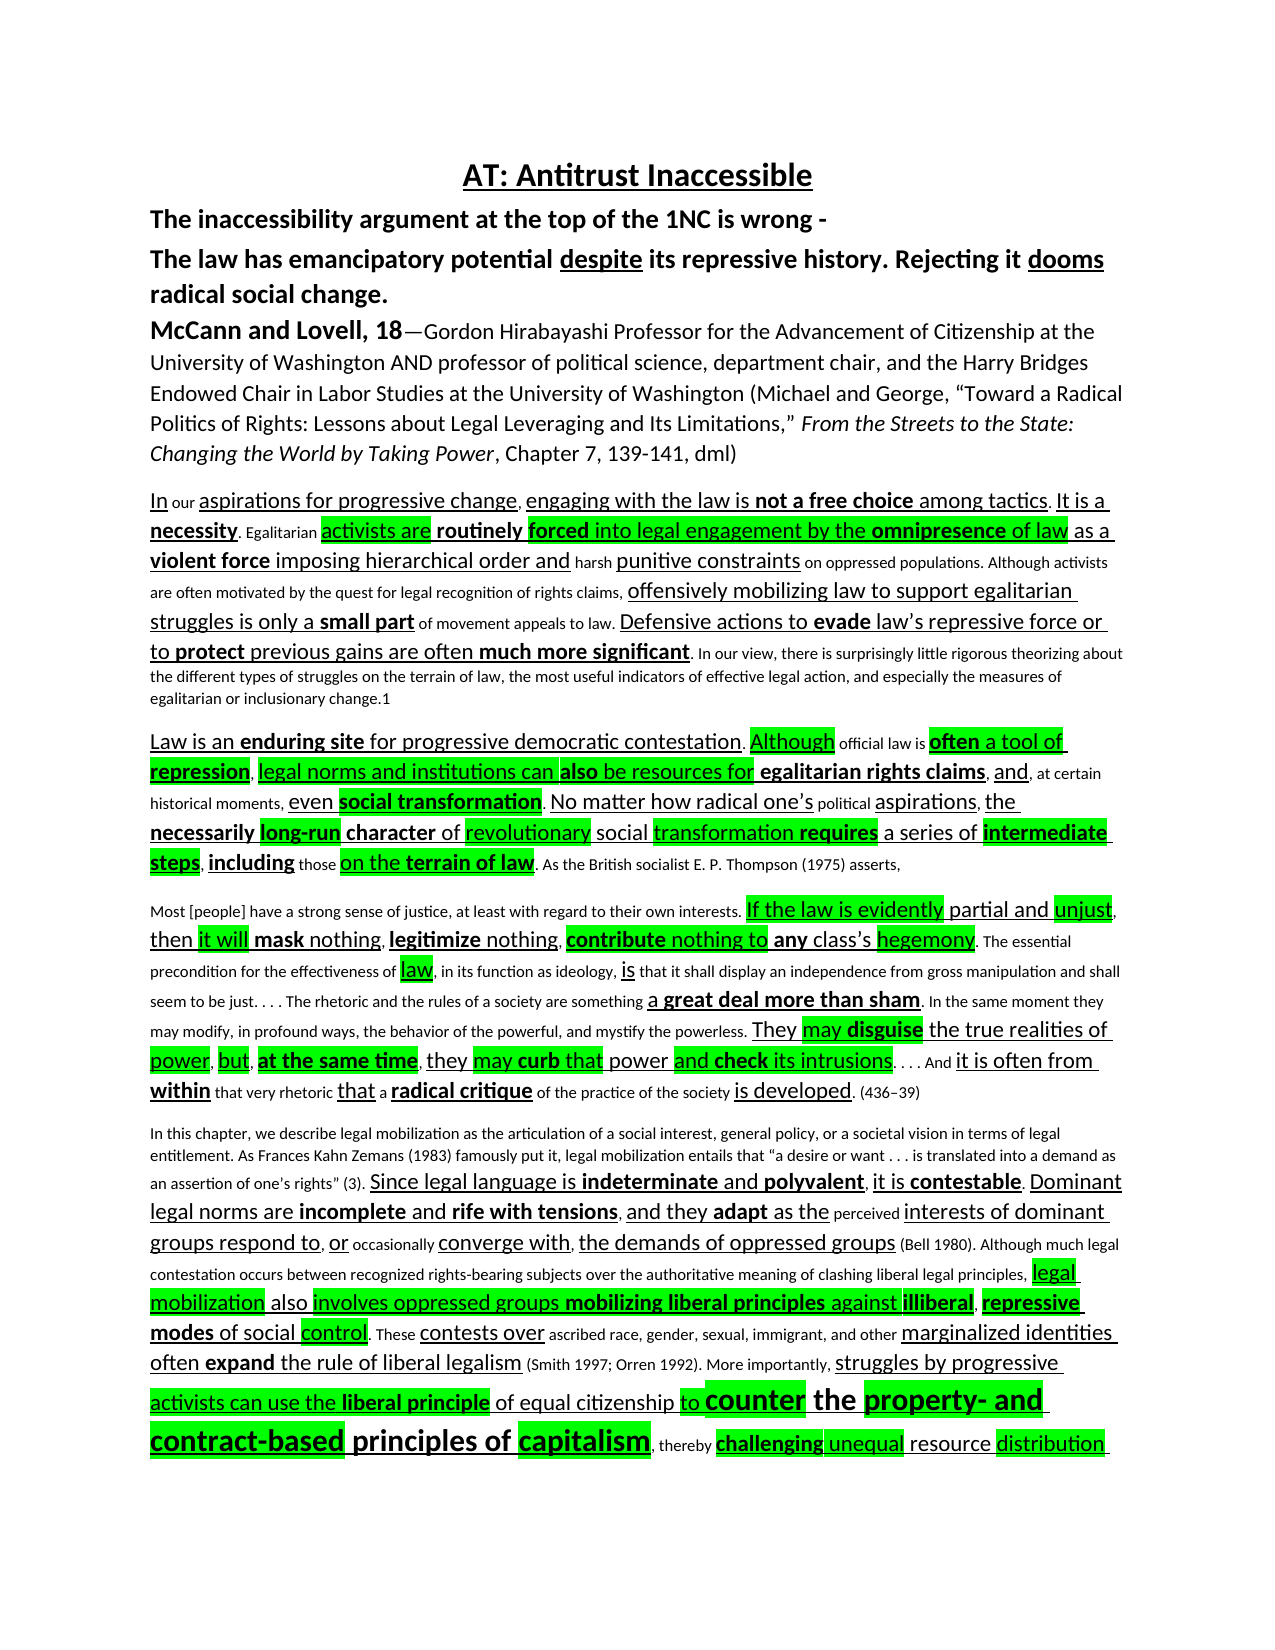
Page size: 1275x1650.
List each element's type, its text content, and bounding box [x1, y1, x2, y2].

text McCann and Lovell, 18—Gordon Hirabayashi Professor for the Advancement of Citizenship at the University of Washington AND professor of political science, department chair, and the Harry Bridges Endowed Chair in Labor Studies at the University of Washington (Michael and George, “Toward a Radical Politics of Rights: Lessons about Legal Leveraging and Its Limitations,” From the Streets to the State: Changing the World by Taking Power, Chapter 7, 139-141, dml) [150, 313, 1125, 467]
text Most [people] have a strong sense of justice, at least with regard to their own interests. If the law is evidently partial and unjust, then it will mask nothing, legitimize nothing, contribute nothing to any class’s hegemony. The essential precondition for the effectiveness of law, in its function as ideology, is that it shall display an independence from gross manipulation and shall seem to be just. . . . The rhetoric and the rules of a society are something a great deal more than sham. In the same moment they may modify, in profound ways, the behavior of the powerful, and mystify the powerless. They may disguise the true realities of power, but, at the same time, they may curb that power and check its intrusions. . . . And it is often from within that very rhetoric that a radical critique of the practice of the society is developed. (436–39) [150, 895, 1125, 1104]
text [150, 1123, 1125, 1459]
text In our aspirations for progressive change, engaging with the law is not a free choice among tactics. It is a necessity. Egalitarian activists are routinely forced into legal engagement by the omnipresence of law as a violent force imposing hierarchical order and harsh punitive constraints on oppressed populations. Although activists are often motivated by the quest for legal recognition of rights claims, offensively mobilizing law to support egalitarian struggles is only a small part of movement appeals to law. Defensive actions to evade law’s repressive force or to protect previous gains are often much more significant. In our view, there is surprisingly little rigorous theorizing about the different types of struggles on the terrain of law, the most useful indicators of effective legal action, and especially the measures of egalitarian or inclusionary change.1 [150, 486, 1125, 709]
subtitle The inaccessibility argument at the top of the 1NC is wrong - [150, 202, 1125, 235]
subtitle AT: Antitrust Inaccessible [150, 154, 1125, 195]
subtitle The law has emancipatory potential despite its repressive history. Rejecting it dooms radical social change. [150, 242, 1125, 311]
text Law is an enduring site for progressive democratic contestation. Although official law is often a tool of repression, legal norms and institutions can also be resources for egalitarian rights claims, and, at certain historical moments, even social transformation. No matter how radical one’s political aspirations, the necessarily long-run character of revolutionary social transformation requires a series of intermediate steps, including those on the terrain of law. As the British socialist E. P. Thompson (1975) asserts, [150, 727, 1125, 876]
